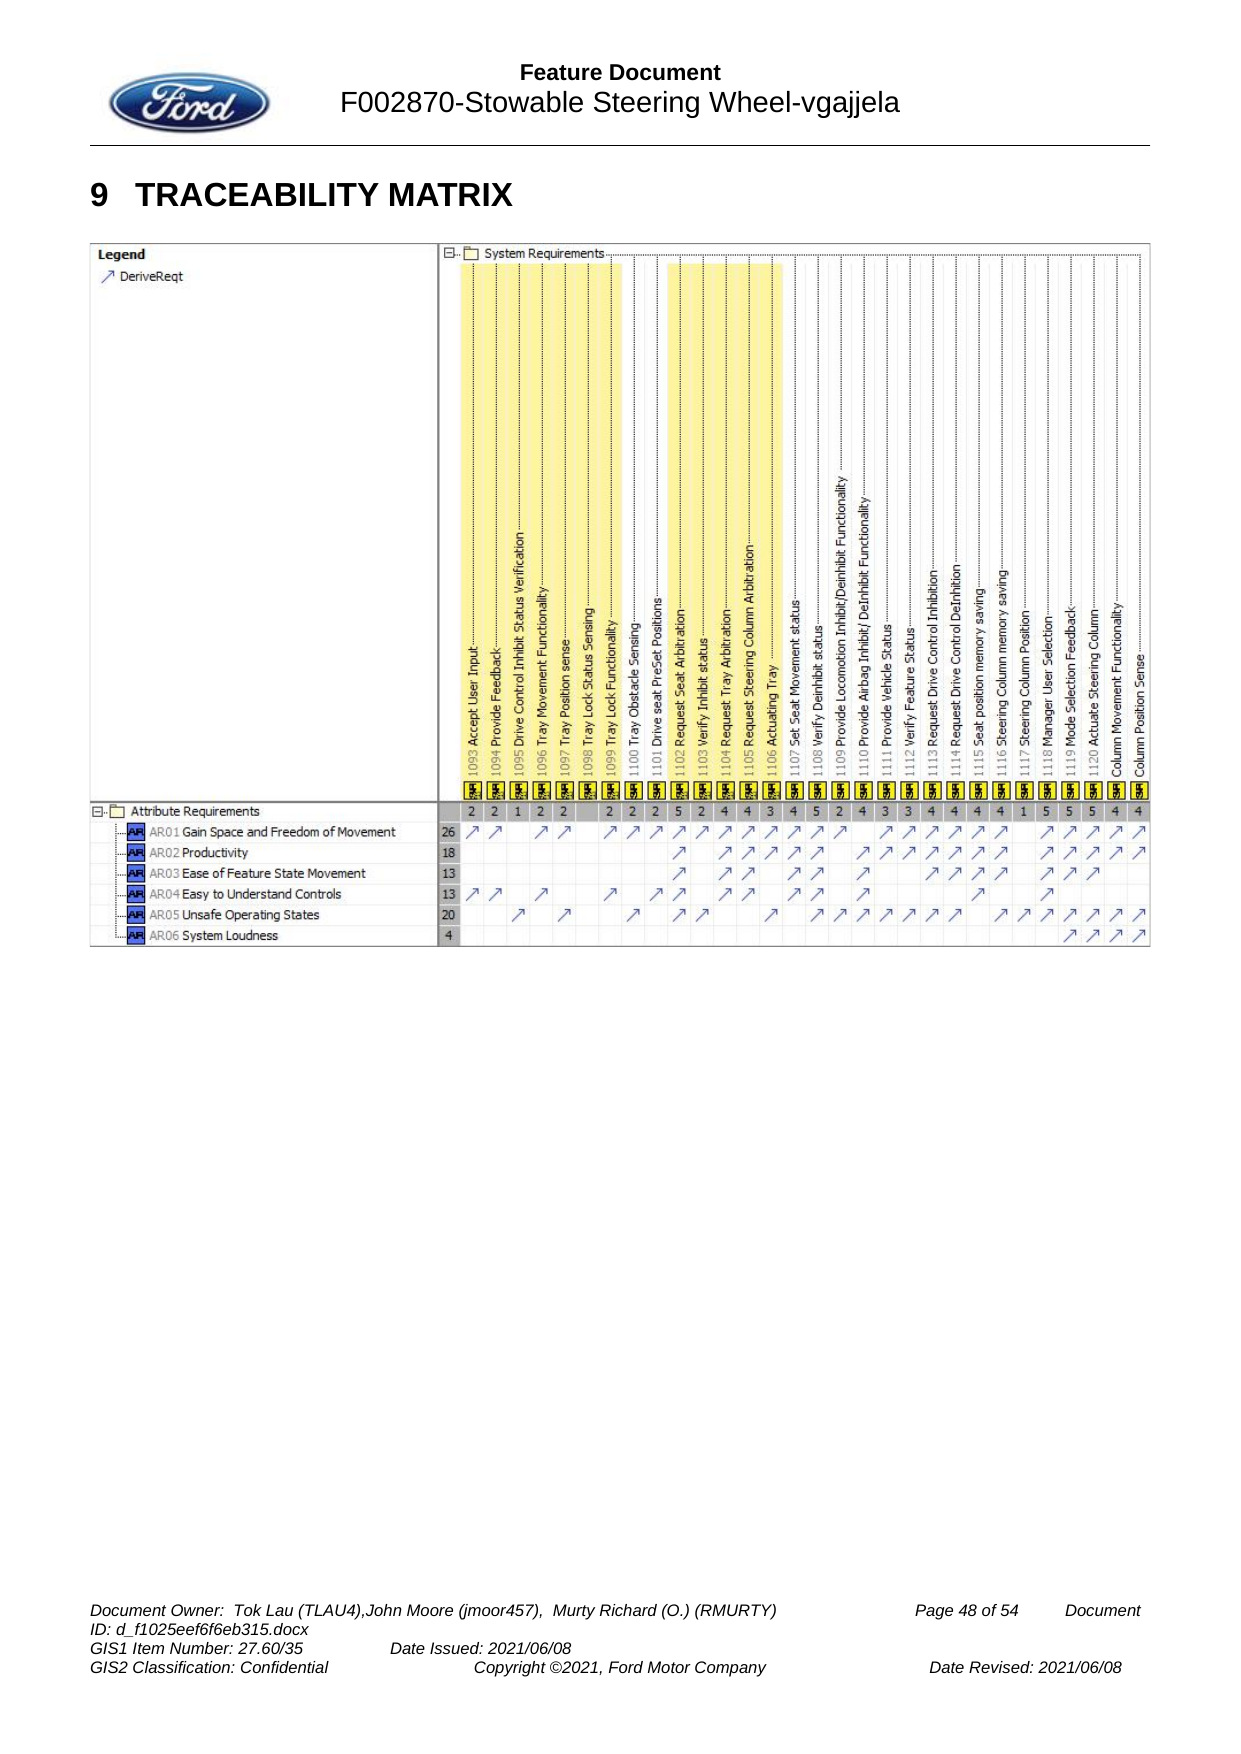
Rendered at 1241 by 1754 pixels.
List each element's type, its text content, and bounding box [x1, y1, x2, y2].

picture [89, 243, 1151, 947]
subtitle Traceability Matrix [90, 175, 1150, 213]
picture [89, 53, 290, 154]
